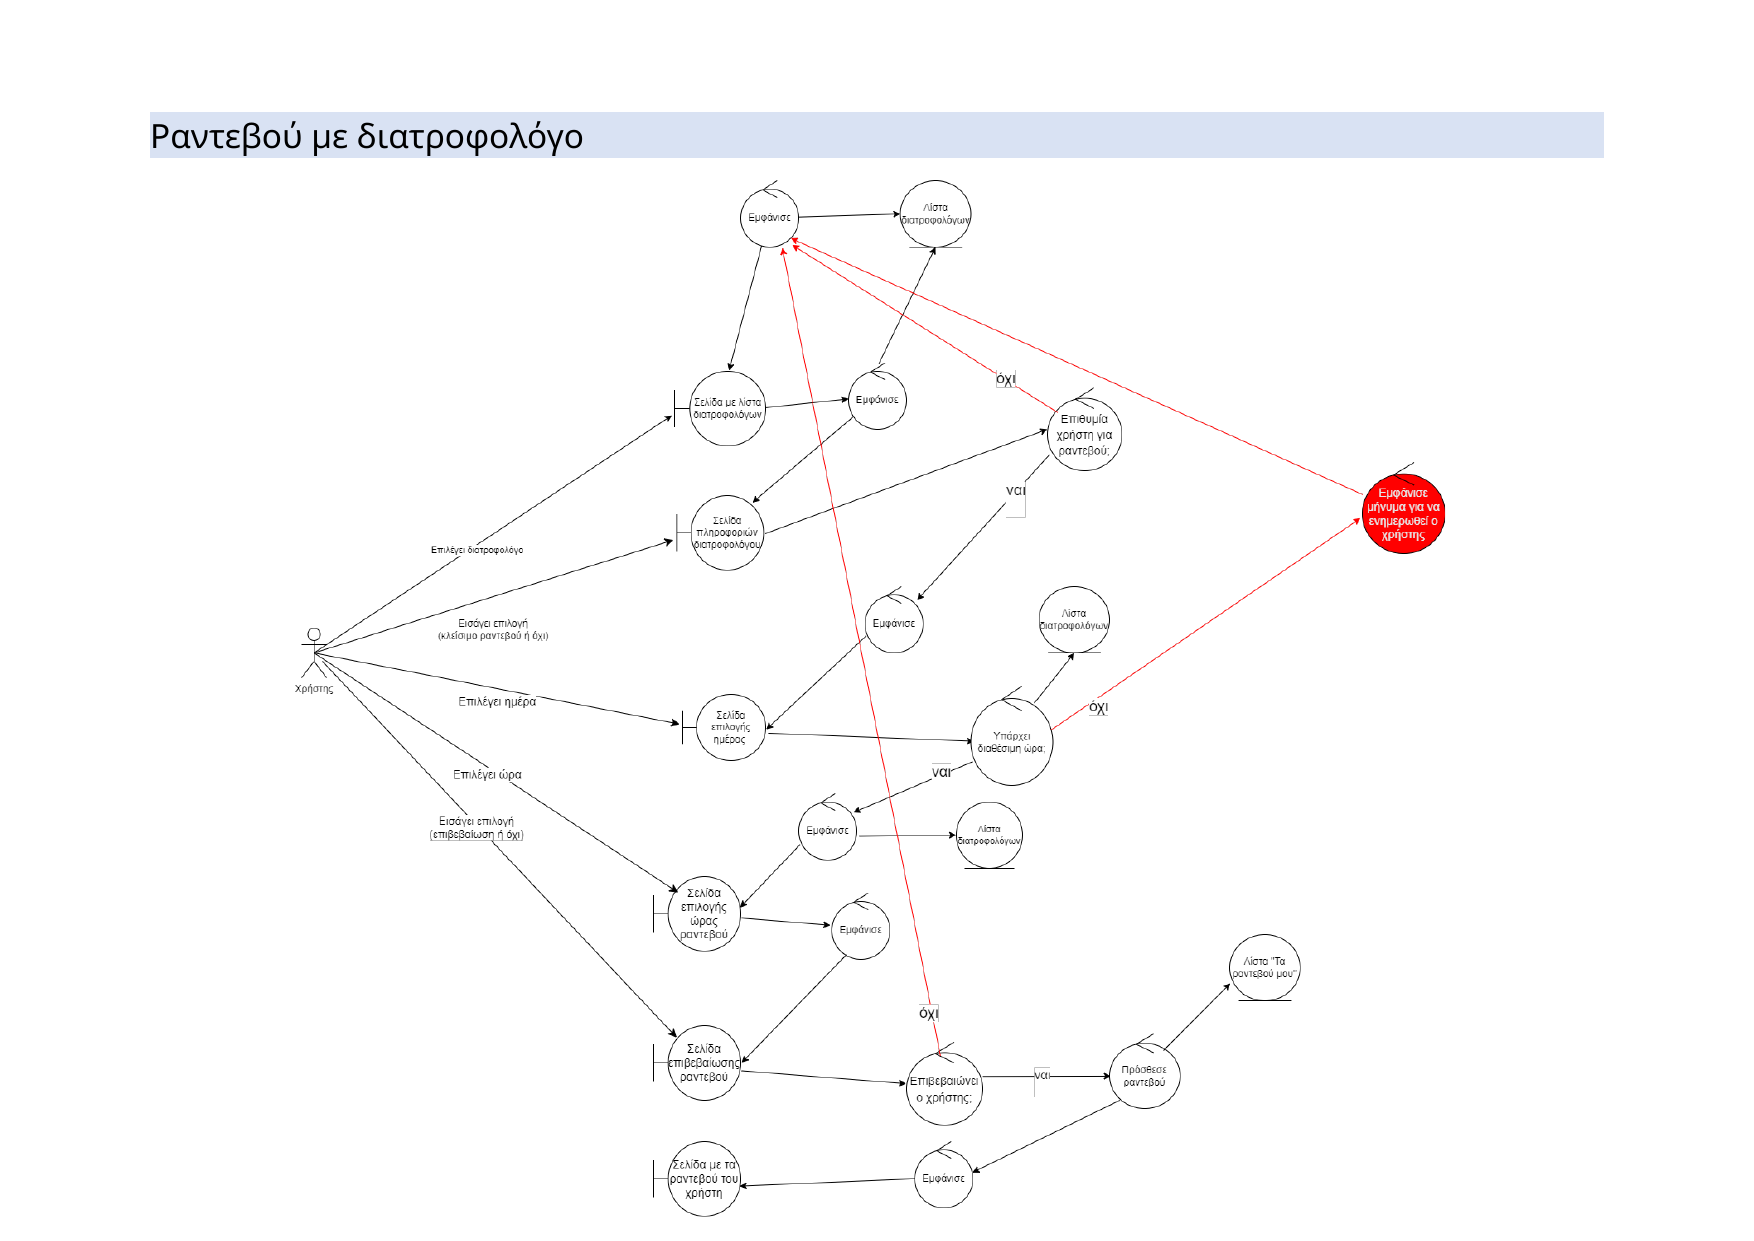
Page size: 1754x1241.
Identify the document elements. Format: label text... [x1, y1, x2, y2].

picture [295, 180, 1446, 1217]
text Ραντεβού με διατροφολόγο [150, 112, 1604, 158]
